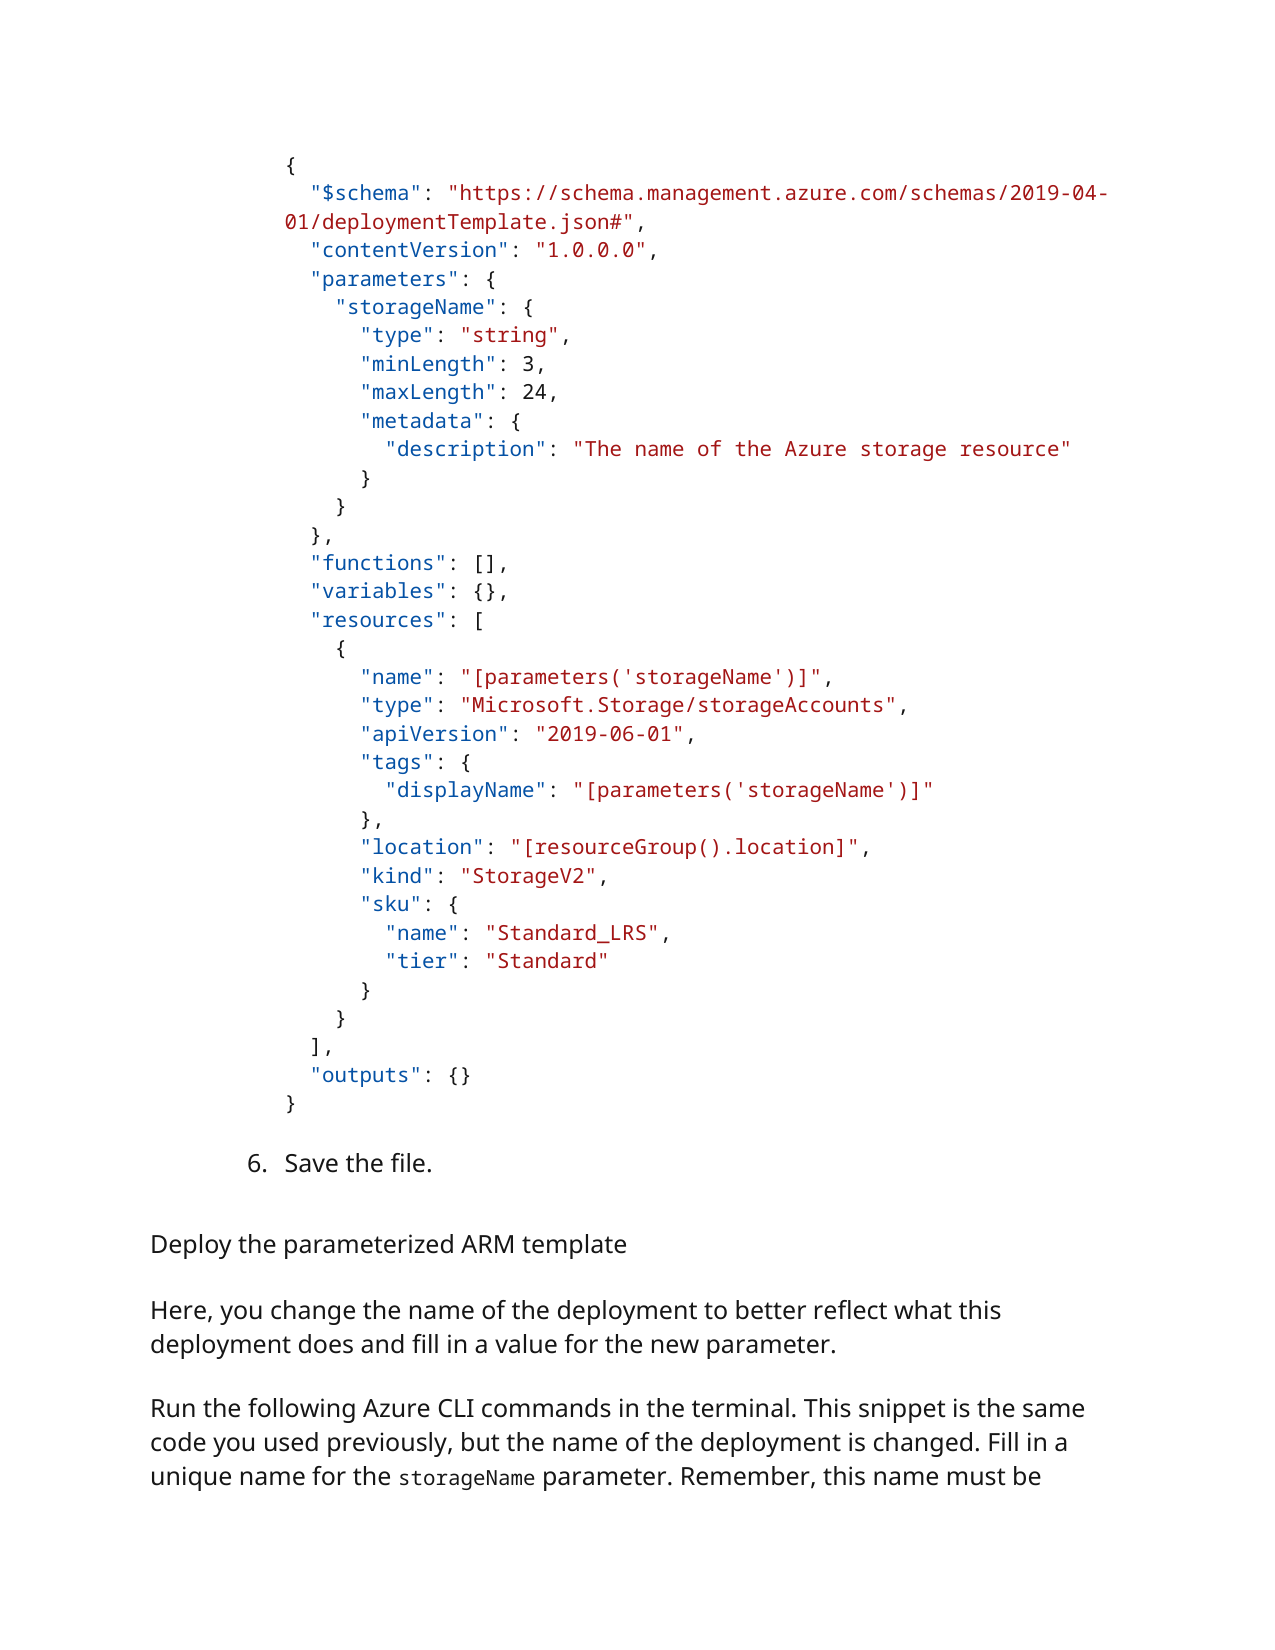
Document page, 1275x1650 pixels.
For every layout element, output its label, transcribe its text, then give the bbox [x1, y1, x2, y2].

subtitle Deploy the parameterized ARM template [150, 1227, 1125, 1261]
text "minLength": 3, [284, 349, 1125, 377]
text "sku": { [284, 889, 1125, 918]
text "displayName": "[parameters('storageName')]" [284, 776, 1125, 804]
text Here, you change the name of the deployment to better reflect what this deployment does and fill in a value for the new parameter. [150, 1293, 1125, 1361]
text "outputs": {} [284, 1060, 1125, 1088]
text } [284, 1088, 1125, 1117]
text "tags": { [284, 747, 1125, 776]
text "storageName": { [284, 292, 1125, 321]
text "tier": "Standard" [284, 946, 1125, 975]
text "name": "[parameters('storageName')]", [284, 662, 1125, 690]
text { [284, 633, 1125, 662]
text "variables": {}, [284, 577, 1125, 605]
text } [284, 491, 1125, 520]
text }, [284, 804, 1125, 832]
text { [284, 150, 1125, 178]
text "$schema": "https://schema.management.azure.com/schemas/2019-04-01/deploymentTemplate.json#", [284, 178, 1125, 235]
text }, [284, 520, 1125, 548]
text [150, 1390, 1125, 1492]
text } [284, 1003, 1125, 1032]
text "resources": [ [284, 605, 1125, 633]
text "kind": "StorageV2", [284, 861, 1125, 889]
text ], [284, 1032, 1125, 1060]
text "contentVersion": "1.0.0.0", [284, 235, 1125, 264]
text "parameters": { [284, 264, 1125, 292]
text "location": "[resourceGroup().location]", [284, 832, 1125, 861]
text "type": "Microsoft.Storage/storageAccounts", [284, 690, 1125, 719]
text "maxLength": 24, [284, 377, 1125, 406]
text "name": "Standard_LRS", [284, 918, 1125, 946]
text "metadata": { [284, 406, 1125, 434]
text } [284, 463, 1125, 491]
text "apiVersion": "2019-06-01", [284, 719, 1125, 747]
text "type": "string", [284, 321, 1125, 349]
text "functions": [], [284, 548, 1125, 577]
text } [284, 975, 1125, 1003]
text "description": "The name of the Azure storage resource" [284, 434, 1125, 463]
list Save the file. [247, 1146, 1125, 1180]
